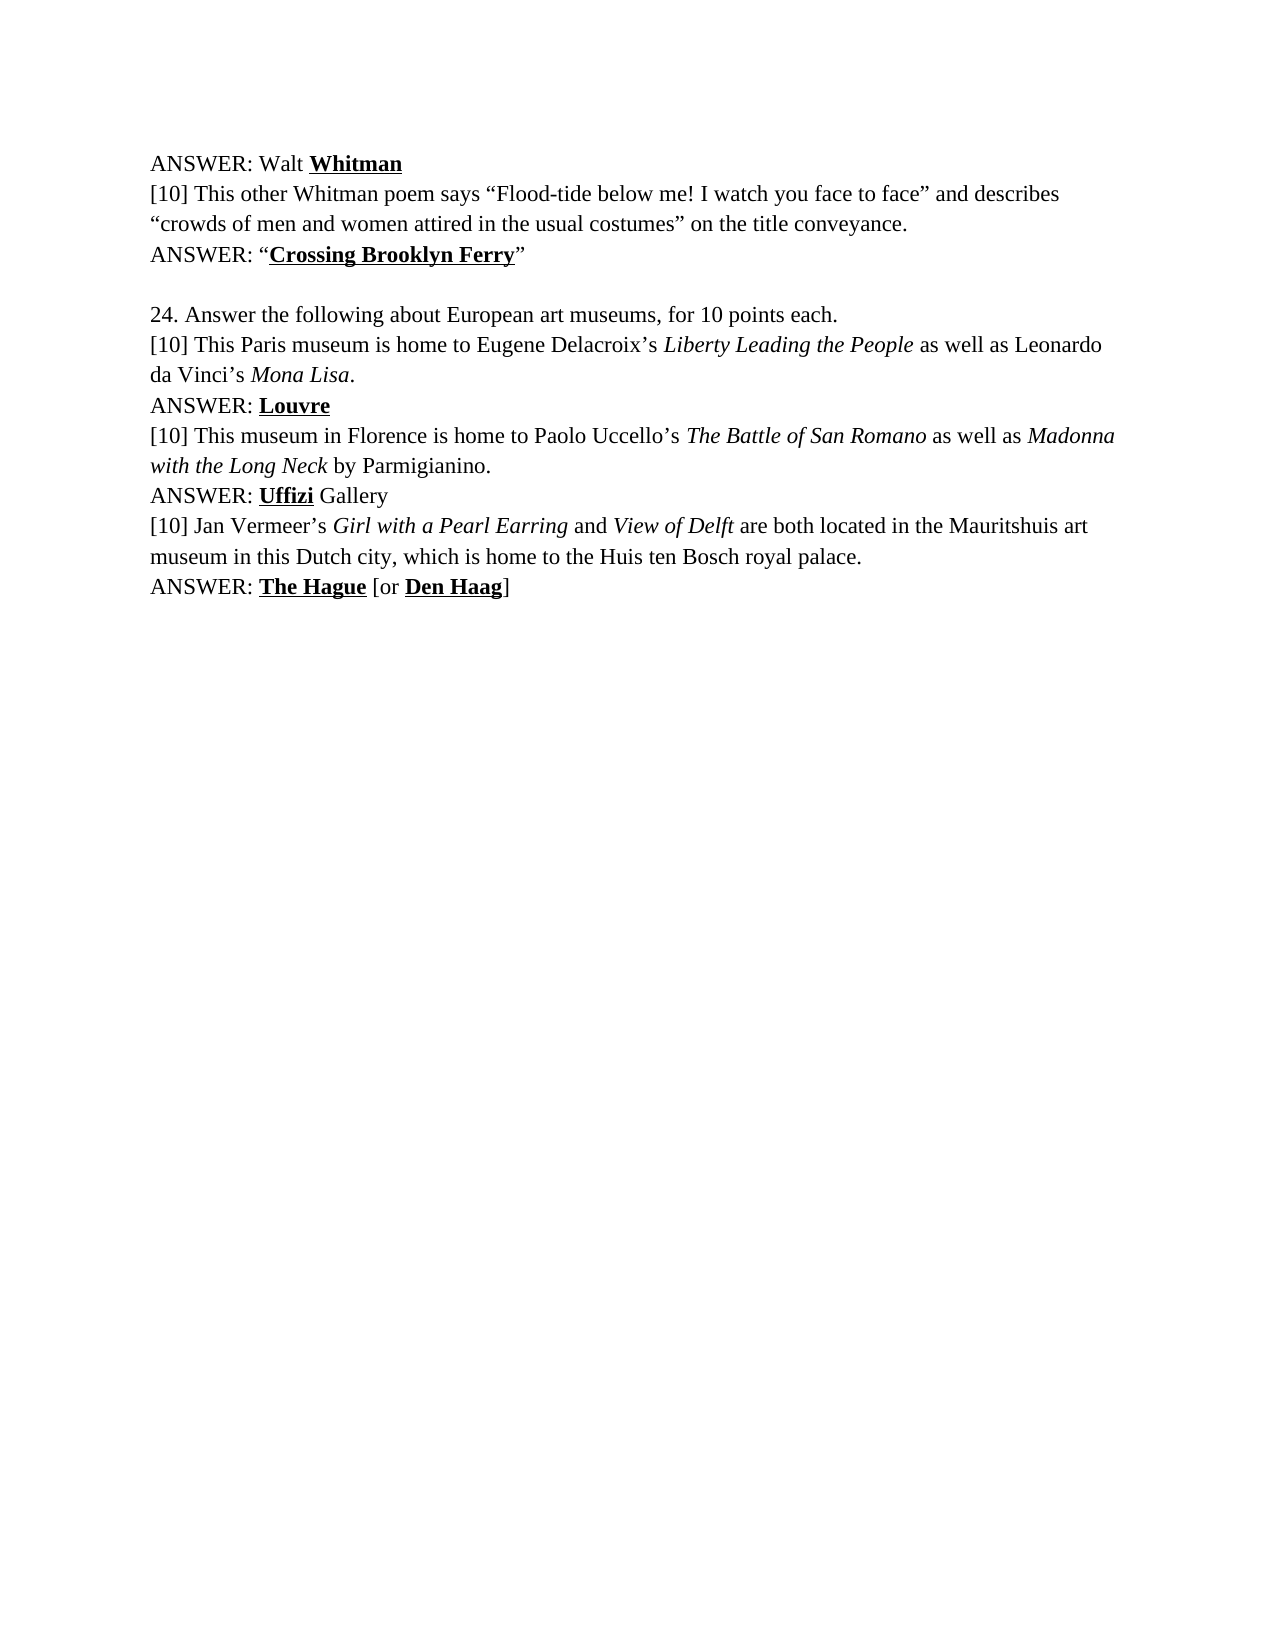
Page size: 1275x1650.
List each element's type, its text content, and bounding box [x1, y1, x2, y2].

text ANSWER: The Hague [or Den Haag] [150, 573, 1125, 599]
text [10] This other Whitman poem says “Flood-tide below me! I watch you face to face” and describes “crowds of men and women attired in the usual costumes” on the title conveyance. [150, 180, 1125, 237]
text ANSWER: Uffizi Gallery [150, 482, 1125, 509]
text [10] This museum in Florence is home to Paolo Uccello’s The Battle of San Romano as well as Madonna with the Long Neck by Parmigianino. [150, 422, 1125, 478]
text [10] This Paris museum is home to Eugene Delacroix’s Liberty Leading the People as well as Leonardo da Vinci’s Mona Lisa. [150, 331, 1125, 388]
text ANSWER: Walt Whitman [150, 150, 1125, 176]
text 24. Answer the following about European art museums, for 10 points each. [150, 301, 1125, 327]
text [10] Jan Vermeer’s Girl with a Pearl Earring and View of Delft are both located in the Mauritshuis art museum in this Dutch city, which is home to the Huis ten Bosch royal palace. [150, 512, 1125, 569]
text ANSWER: “Crossing Brooklyn Ferry” [150, 241, 1125, 267]
text ANSWER: Louvre [150, 392, 1125, 418]
